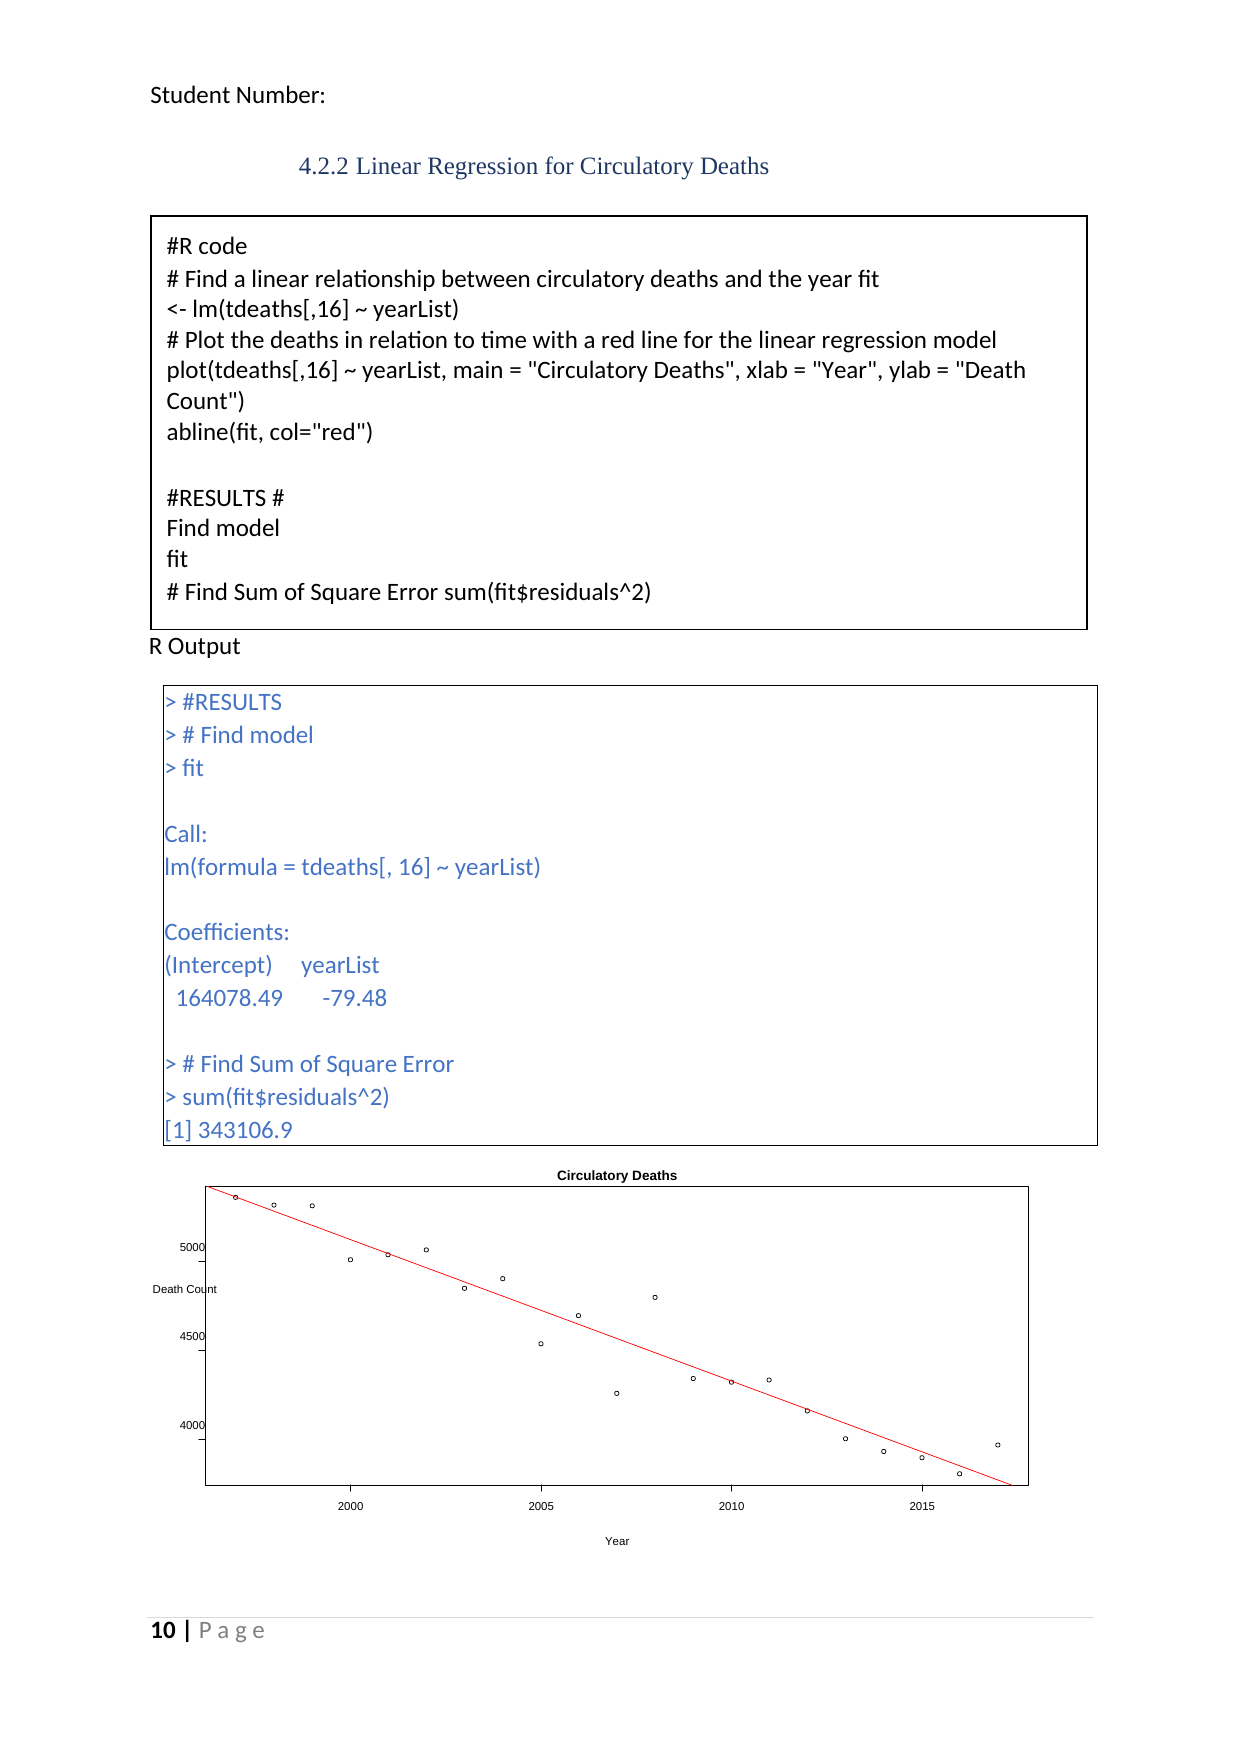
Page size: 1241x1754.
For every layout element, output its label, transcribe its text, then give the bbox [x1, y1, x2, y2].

text > #RESULTS [164, 686, 1097, 717]
text > # Find Sum of Square Error [164, 1047, 1097, 1079]
table_header #R code # Find a linear relationship between circulatory deaths and the year fit <- lm(tdeaths[,16] ~ yearList) # Plot the deaths in relation to time with a red line for the linear regression model plot(tdeaths[,16] ~ yearList, main = "Circulatory Deaths", xlab = "Year", ylab = "Death Count") abline(fit, col="red") #RESULTS # Find model fit # Find Sum of Square Error sum(fit$residuals^2) [152, 217, 1086, 628]
text Call: [164, 816, 1097, 848]
text lm(formula = tdeaths[, 16] ~ yearList) [164, 849, 1097, 881]
subtitle 4.2.2 Linear Regression for Circulatory Deaths [299, 151, 1097, 180]
text Year [150, 1535, 1097, 1548]
text > fit [164, 750, 1097, 782]
text Circulatory Deaths [150, 1167, 1084, 1183]
text > sum(fit$residuals^2) [164, 1079, 1097, 1112]
text R Output [148, 630, 1097, 661]
text > # Find model [164, 717, 1097, 749]
text 164078.49 -79.48 [164, 981, 1097, 1013]
text (Intercept) yearList [164, 948, 1097, 980]
text Coefficients: [164, 915, 1097, 947]
text [1] 343106.9 [164, 1112, 1097, 1145]
